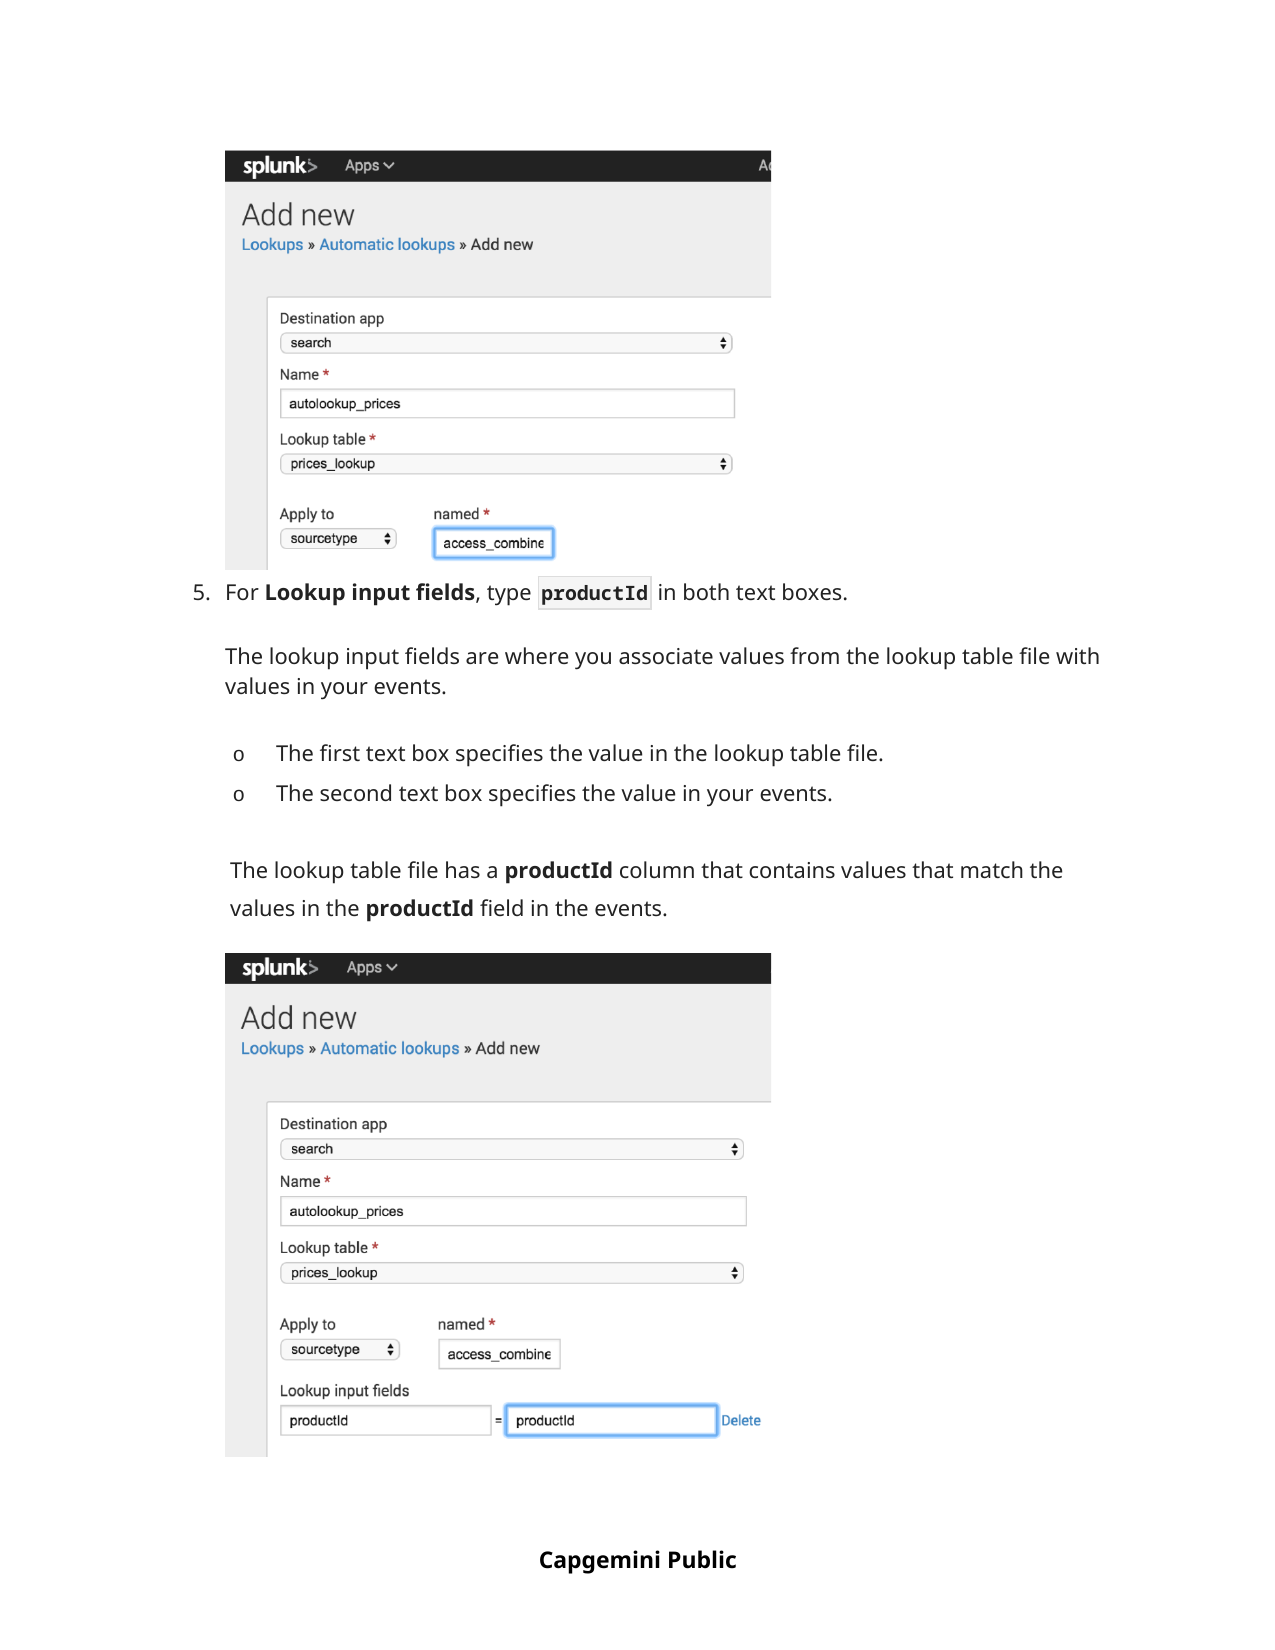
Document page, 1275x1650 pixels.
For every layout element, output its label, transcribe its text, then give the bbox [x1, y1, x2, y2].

list The second text box specifies the value in your events. [232, 770, 1125, 807]
list The first text box specifies the value in the lookup table file. [232, 730, 1125, 767]
picture [225, 150, 772, 570]
text The lookup table file has a productId column that contains values that match the values in the productId field in the events. [230, 810, 1125, 922]
picture [225, 953, 772, 1457]
list For Lookup input fields, type productId in both text boxes. [192, 572, 1125, 610]
text The lookup input fields are where you associate values from the lookup table file with values in your events. [225, 641, 1125, 701]
